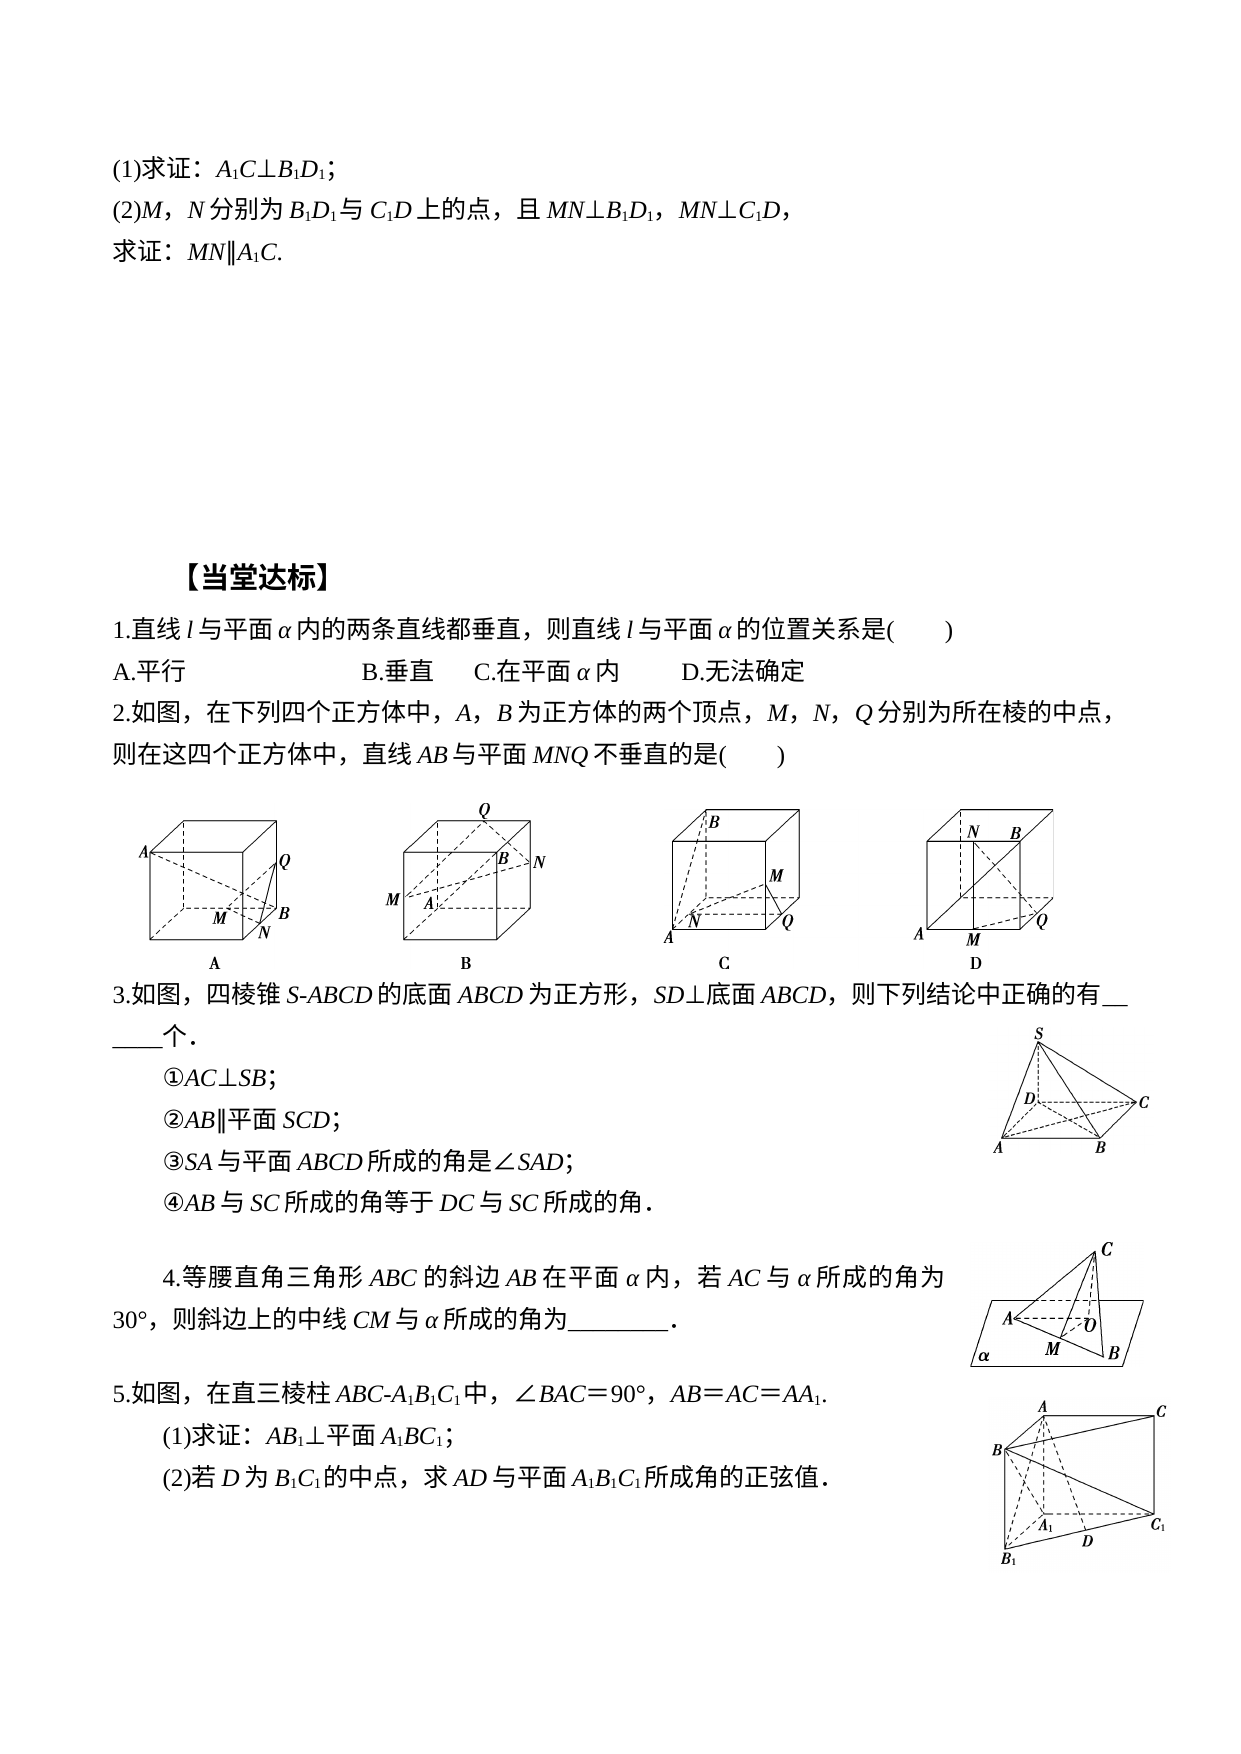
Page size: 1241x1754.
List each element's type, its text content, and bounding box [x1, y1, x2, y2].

text ①AC⊥SB； [112, 1058, 987, 1094]
picture [987, 1027, 1155, 1154]
text 2.如图，在下列四个正方体中，A，B为正方体的两个顶点，M，N，Q分别为所在棱的中点，则在这四个正方体中，直线AB与平面MNQ不垂直的是( ) [112, 693, 1128, 771]
picture [663, 809, 1054, 969]
text 1.直线l与平面α内的两条直线都垂直，则直线l与平面α的位置关系是( ) [112, 609, 1128, 646]
picture [987, 1397, 1171, 1573]
text 3.如图，四棱锥S-ABCD的底面ABCD为正方形，SD⊥底面ABCD，则下列结论中正确的有______个． [112, 974, 1128, 1052]
text 求证：MN∥A1C. [112, 232, 1128, 268]
picture [138, 803, 546, 969]
text ②AB∥平面SCD； [112, 1099, 987, 1136]
text (2)M，N分别为B1D1与C1D上的点，且MN⊥B1D1，MN⊥C1D， [112, 190, 1128, 226]
text (2)若D为B1C1的中点，求AD与平面A1B1C1所成角的正弦值． [112, 1457, 987, 1493]
text (1)求证：AB1⊥平面A1BC1； [112, 1415, 987, 1452]
picture [970, 1242, 1144, 1367]
text 4.等腰直角三角形ABC的斜边AB在平面α内，若AC与α所成的角为30°，则斜边上的中线CM与α所成的角为________． [112, 1257, 970, 1335]
text ③SA与平面ABCD所成的角是∠SAD； [112, 1141, 1128, 1177]
text 5.如图，在直三棱柱ABC-A1B1C1中，∠BAC＝90°，AB＝AC＝AA1. [112, 1374, 1128, 1410]
text ④AB与SC所成的角等于DC与SC所成的角． [112, 1183, 1128, 1219]
text 【当堂达标】 [112, 555, 1128, 597]
text A.平行 B.垂直 C.在平面α内 D.无法确定 [112, 651, 1128, 687]
text (1)求证：A1C⊥B1D1； [112, 148, 1128, 184]
